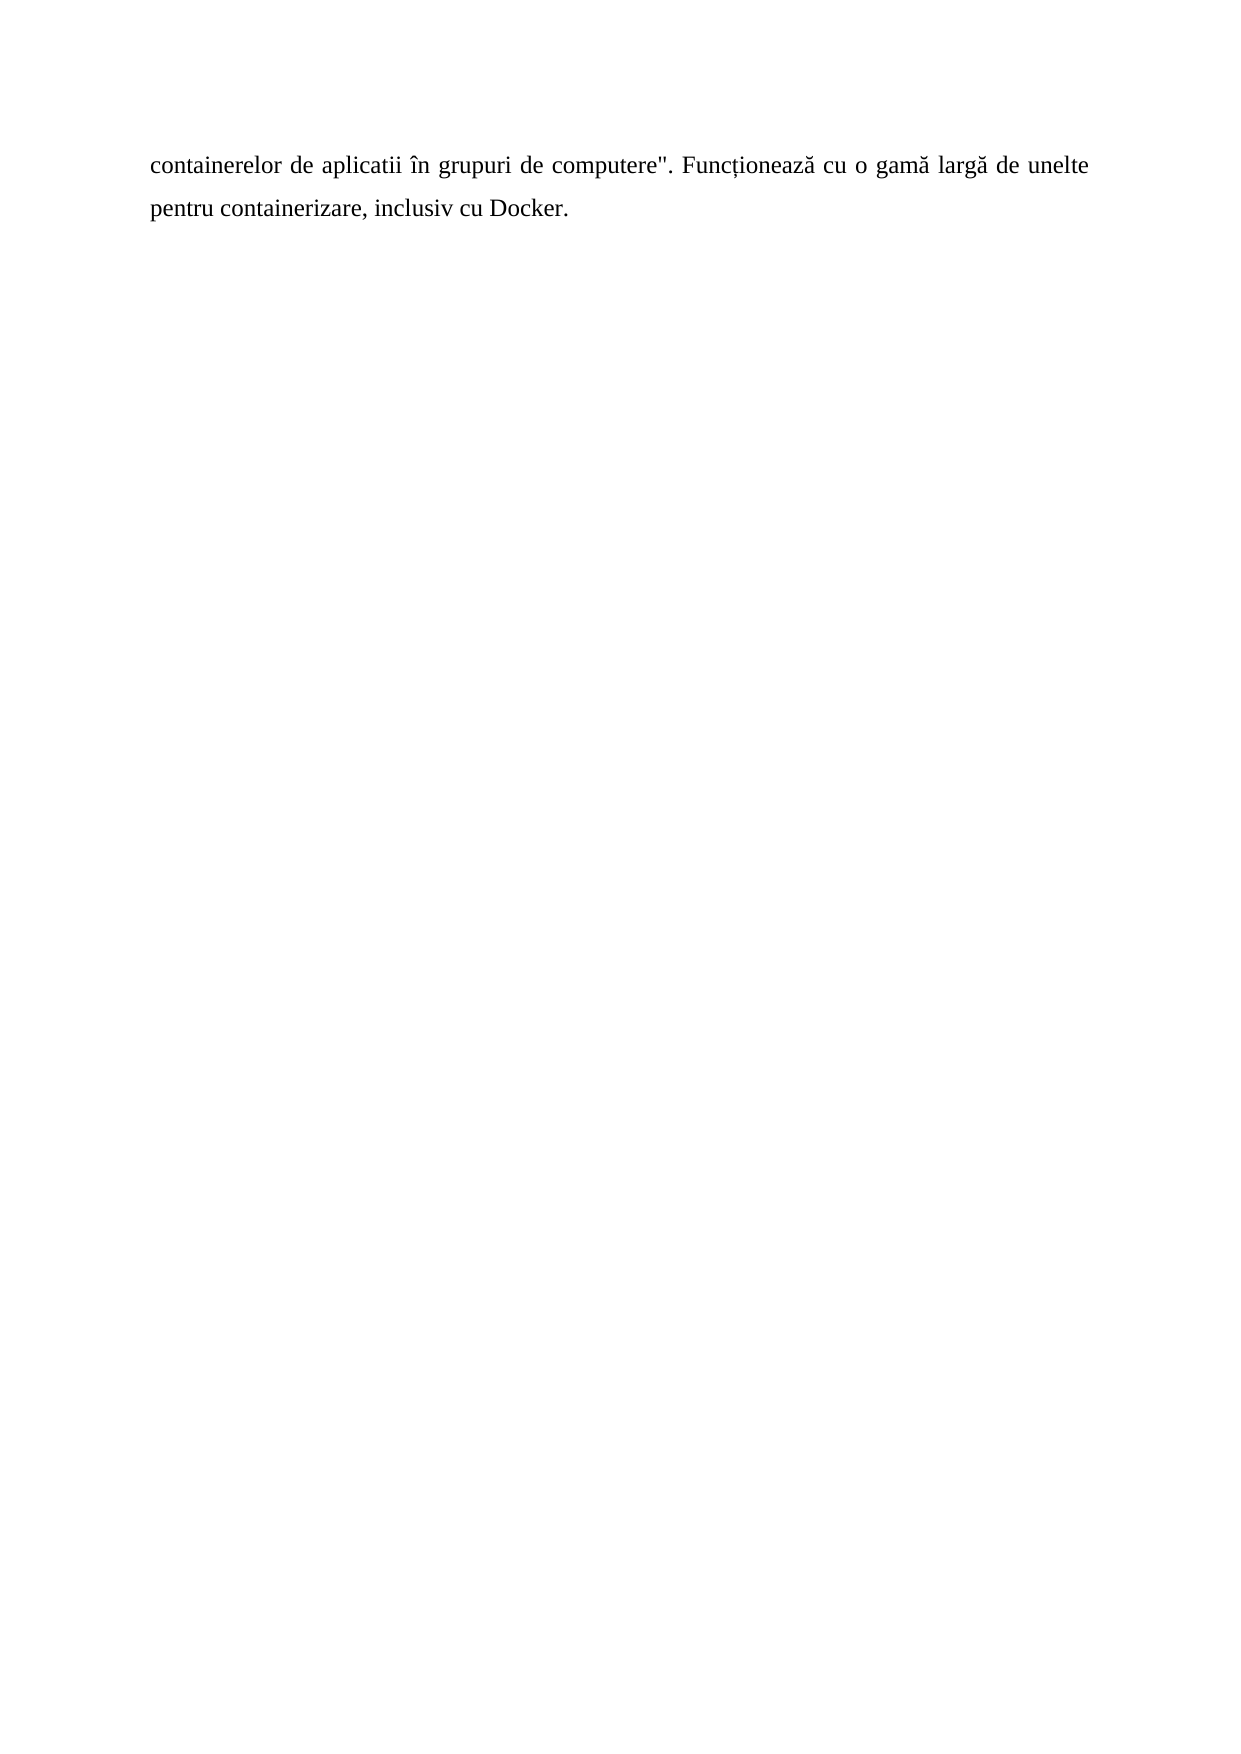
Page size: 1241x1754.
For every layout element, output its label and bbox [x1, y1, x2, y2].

text [150, 150, 1090, 222]
